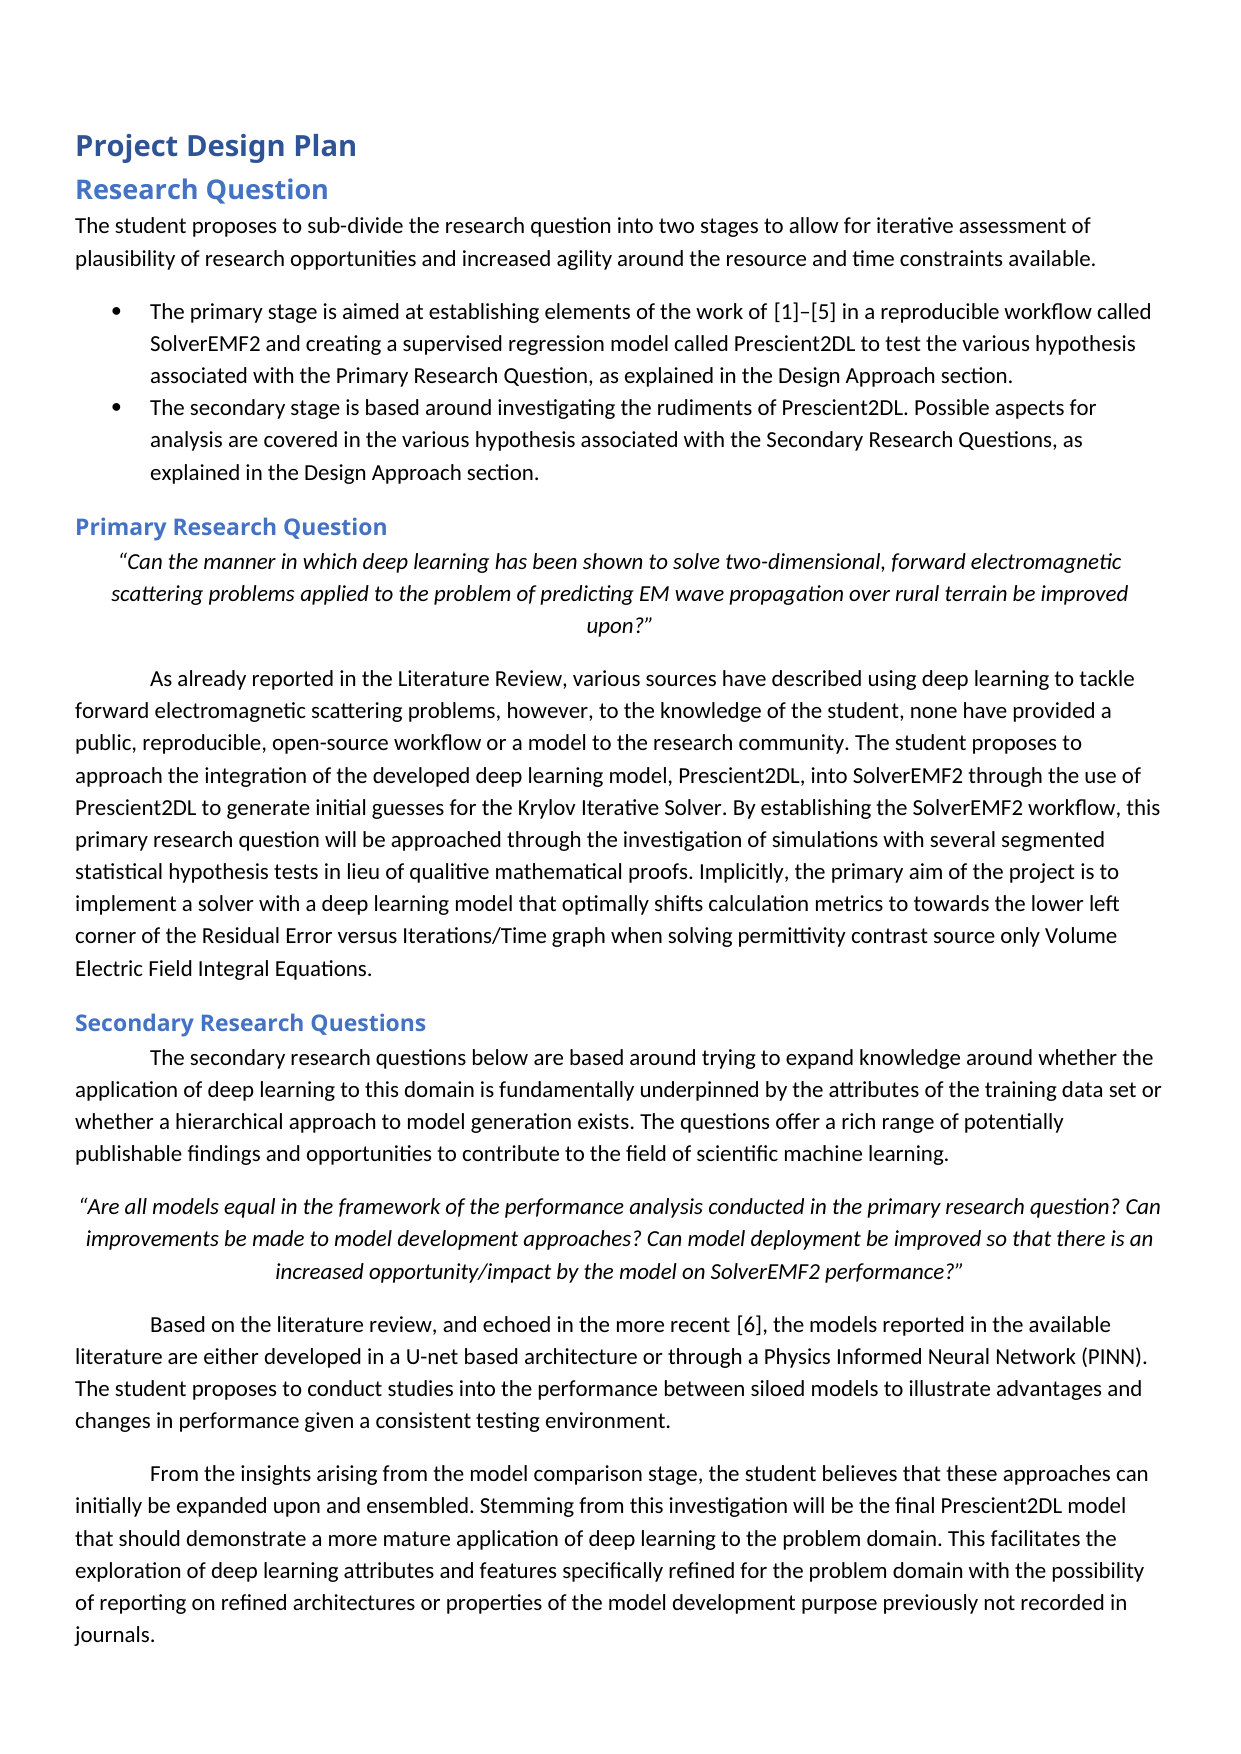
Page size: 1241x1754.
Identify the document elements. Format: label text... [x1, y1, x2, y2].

text As already reported in the Literature Review, various sources have described using deep learning to tackle forward electromagnetic scattering problems, however, to the knowledge of the student, none have provided a public, reproducible, open-source workflow or a model to the research community. The student proposes to approach the integration of the developed deep learning model, Prescient2DL, into SolverEMF2 through the use of Prescient2DL to generate initial guesses for the Krylov Iterative Solver. By establishing the SolverEMF2 workflow, this primary research question will be approached through the investigation of simulations with several segmented statistical hypothesis tests in lieu of qualitive mathematical proofs. Implicitly, the primary aim of the project is to implement a solver with a deep learning model that optimally shifts calculation metrics to towards the lower left corner of the Residual Error versus Iterations/Time graph when solving permittivity contrast source only Volume Electric Field Integral Equations. [75, 664, 1165, 982]
text Research Question The student proposes to sub-divide the research question into two stages to allow for iterative assessment of plausibility of research opportunities and increased agility around the resource and time constraints available. [75, 171, 1165, 272]
text “Are all models equal in the framework of the performance analysis conducted in the primary research question? Can improvements be made to model development approaches? Can model deployment be improved so that there is an increased opportunity/impact by the model on SolverEMF2 performance?” [75, 1192, 1165, 1285]
text From the insights arising from the model comparison stage, the student believes that these approaches can initially be expanded upon and ensembled. Stemming from this investigation will be the final Prescient2DL model that should demonstrate a more mature application of deep learning to the problem domain. This facilitates the exploration of deep learning attributes and features specifically refined for the problem domain with the possibility of reporting on refined architectures or properties of the model development purpose previously not recorded in journals. [75, 1459, 1165, 1648]
subtitle Primary Research Question [75, 511, 1165, 542]
text “Can the manner in which deep learning has been shown to solve two-dimensional, forward electromagnetic scattering problems applied to the problem of predicting EM wave propagation over rural terrain be improved upon?” [75, 547, 1165, 639]
subtitle Secondary Research Questions [75, 1007, 1165, 1038]
text The secondary research questions below are based around trying to expand knowledge around whether the application of deep learning to this domain is fundamentally underpinned by the attributes of the training data set or whether a hierarchical approach to model generation exists. The questions offer a rich range of potentially publishable findings and opportunities to contribute to the field of scientific machine learning. [75, 1043, 1165, 1167]
subtitle Project Design Plan [75, 125, 1165, 165]
list The secondary stage is based around investigating the rudiments of Prescient2DL. Possible aspects for analysis are covered in the various hypothesis associated with the Secondary Research Questions, as explained in the Design Approach section. [112, 393, 1165, 486]
text Based on the literature review, and echoed in the more recent [6], the models reported in the available literature are either developed in a U-net based architecture or through a Physics Informed Neural Network (PINN). The student proposes to conduct studies into the performance between siloed models to illustrate advantages and changes in performance given a consistent testing environment. [75, 1310, 1165, 1434]
list The primary stage is aimed at establishing elements of the work of [1]–[5] in a reproducible workflow called SolverEMF2 and creating a supervised regression model called Prescient2DL to test the various hypothesis associated with the Primary Research Question, as explained in the Design Approach section. [112, 297, 1165, 389]
